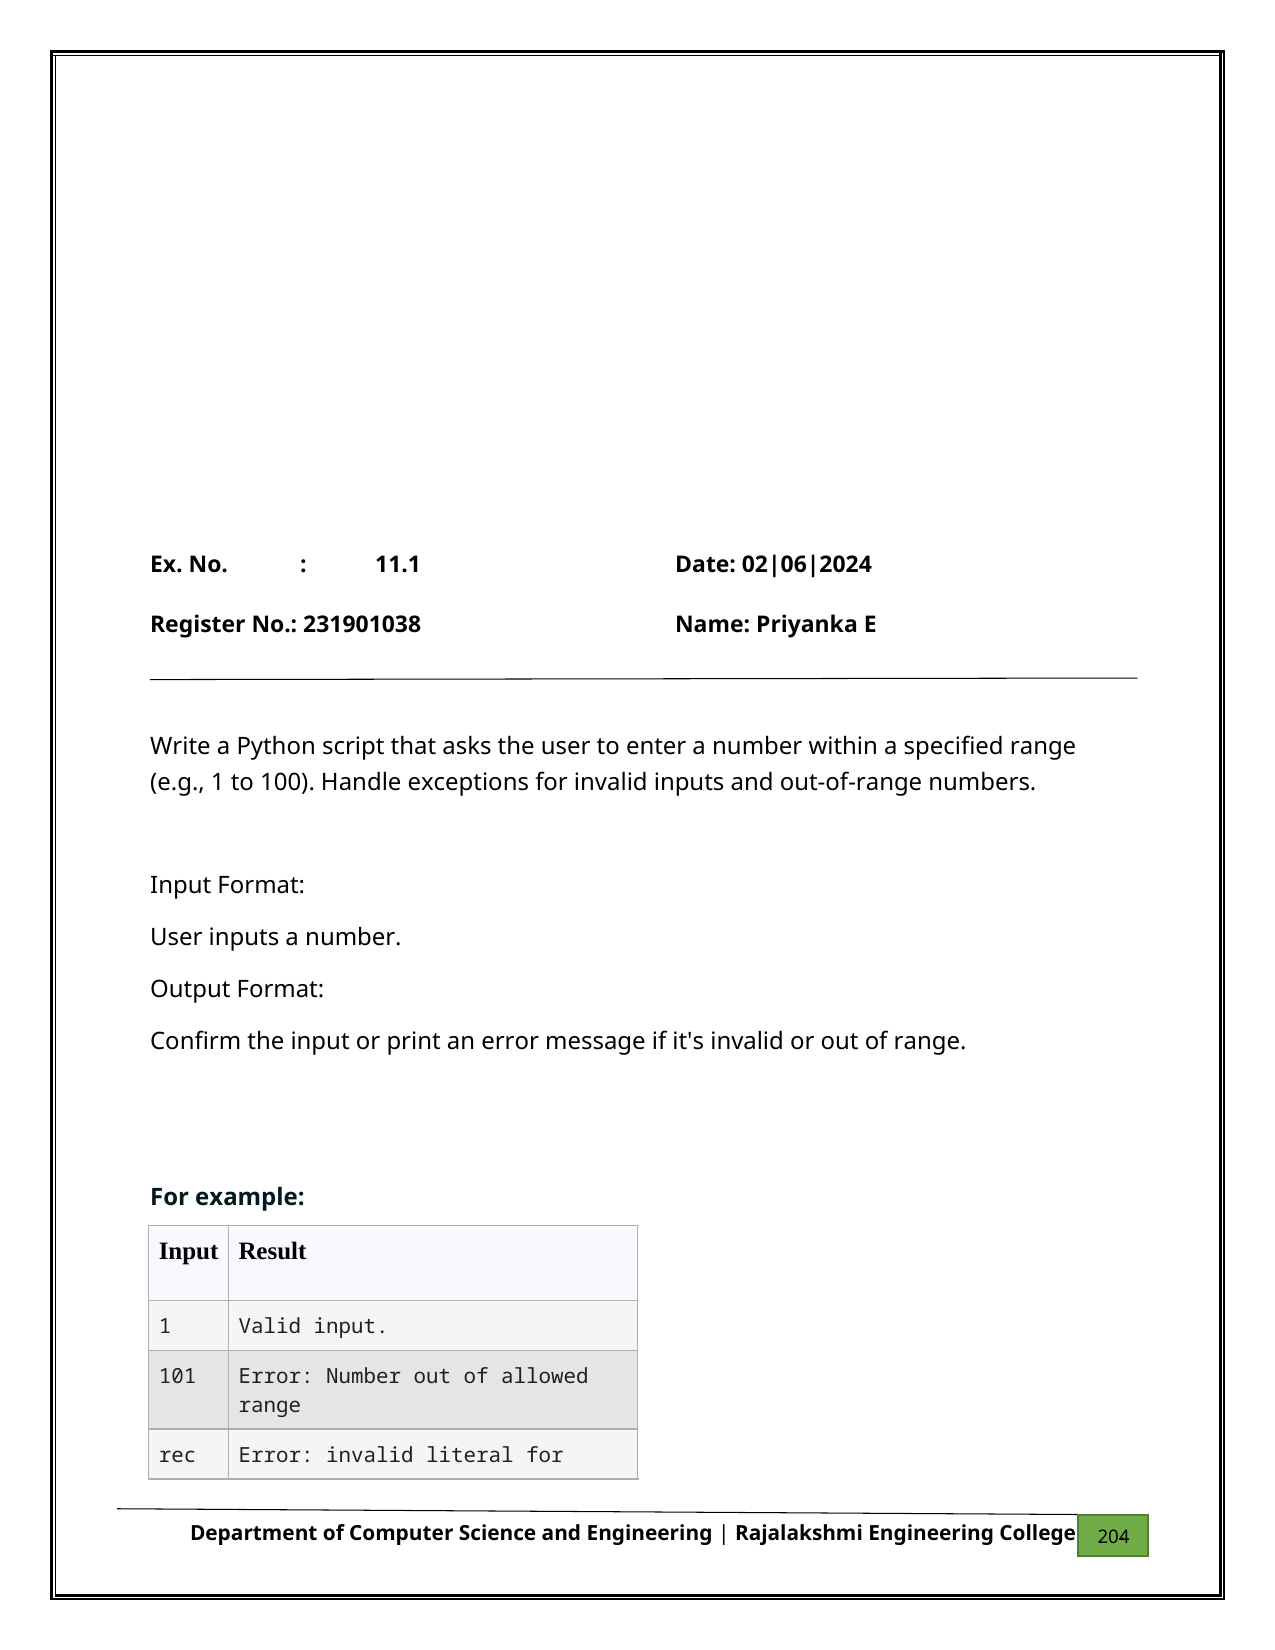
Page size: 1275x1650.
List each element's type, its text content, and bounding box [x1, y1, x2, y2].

text Write a Python script that asks the user to enter a number within a specified range (e.g., 1 to 100). Handle exceptions for invalid inputs and out-of-range numbers. [150, 729, 1125, 797]
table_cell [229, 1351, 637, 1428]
text Output Format: [150, 972, 1125, 1004]
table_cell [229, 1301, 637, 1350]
text Ex. No. : 11.1 Date: 02|06|2024 [150, 548, 1125, 579]
text Confirm the input or print an error message if it's invalid or out of range. [150, 1024, 1125, 1056]
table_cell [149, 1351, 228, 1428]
text Register No.: 231901038 Name: Priyanka E [150, 608, 1125, 639]
text User inputs a number. [150, 920, 1125, 953]
text Input Format: [150, 868, 1125, 901]
text For example: [150, 1179, 1125, 1212]
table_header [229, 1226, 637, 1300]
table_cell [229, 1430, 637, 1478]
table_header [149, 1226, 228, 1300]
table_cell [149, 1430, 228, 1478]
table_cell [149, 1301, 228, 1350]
